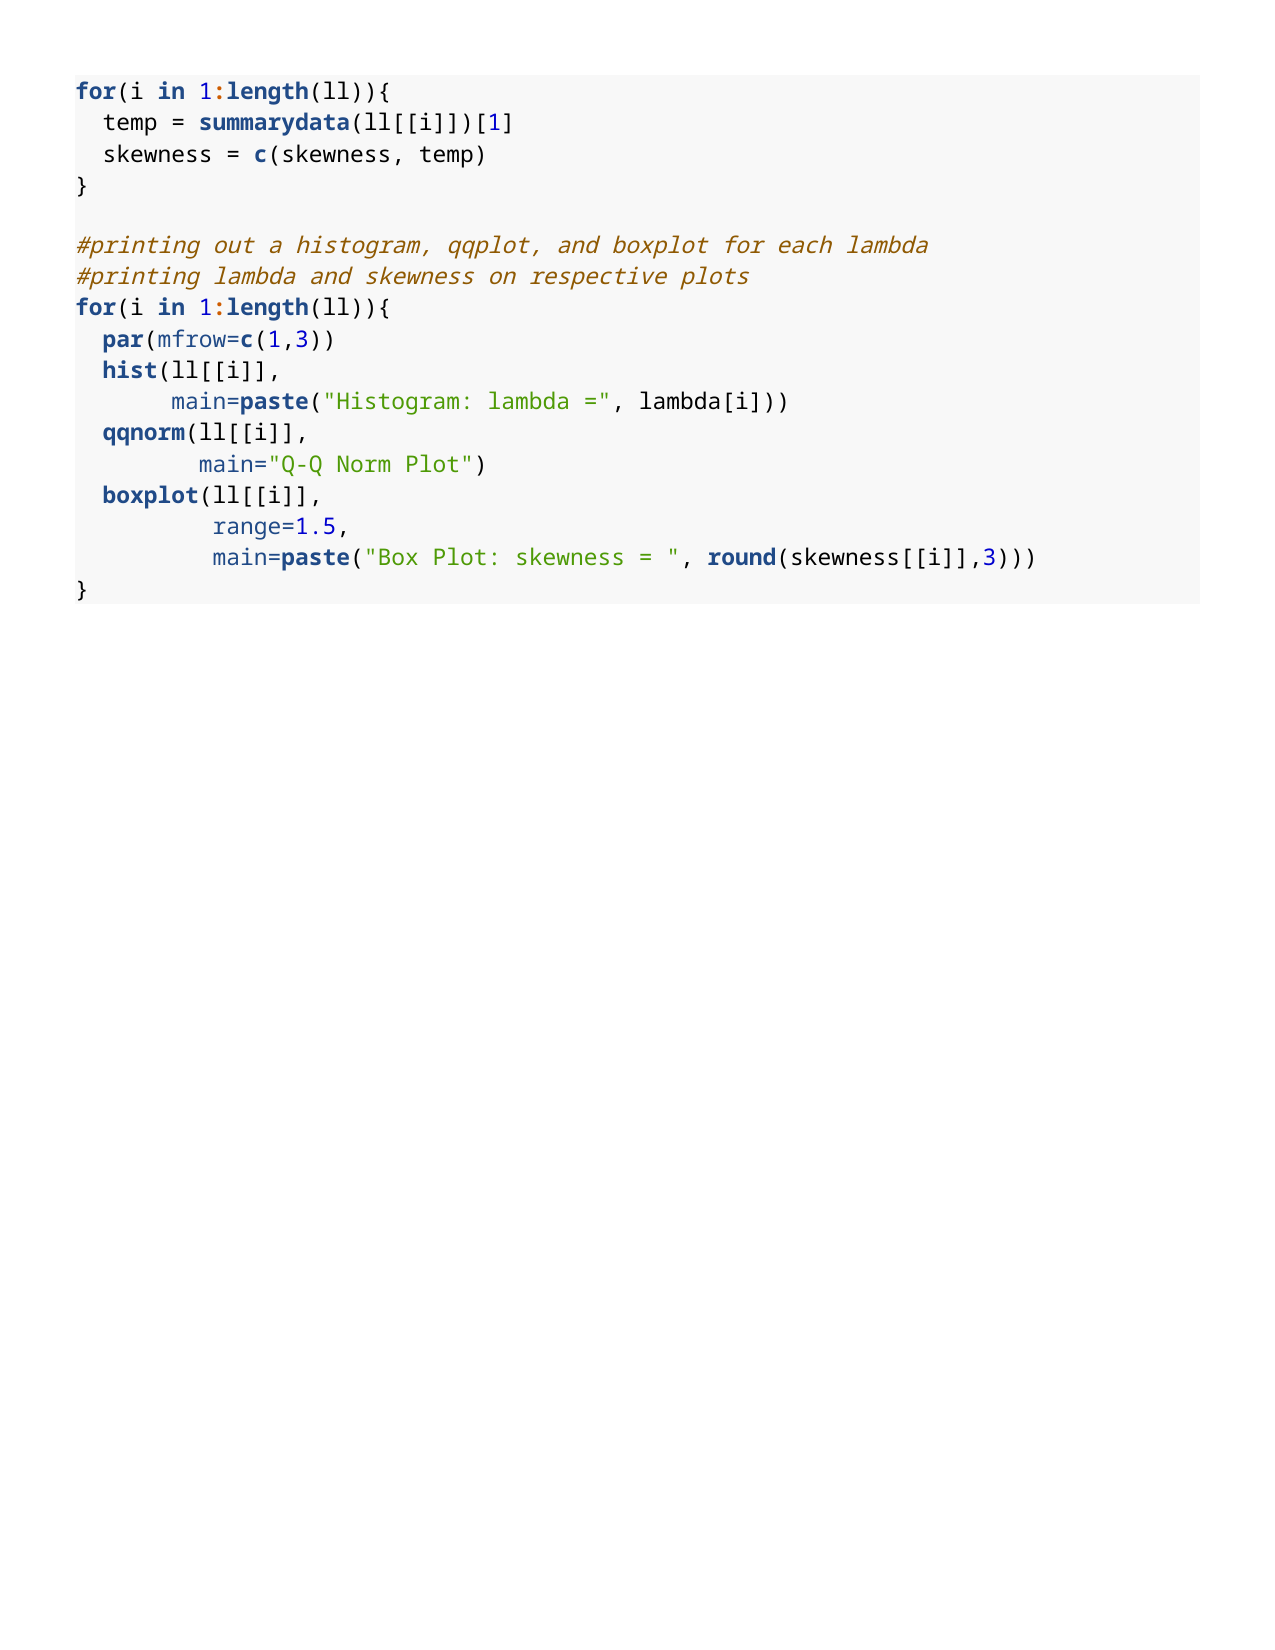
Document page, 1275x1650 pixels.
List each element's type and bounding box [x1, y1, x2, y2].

text [75, 75, 1200, 604]
